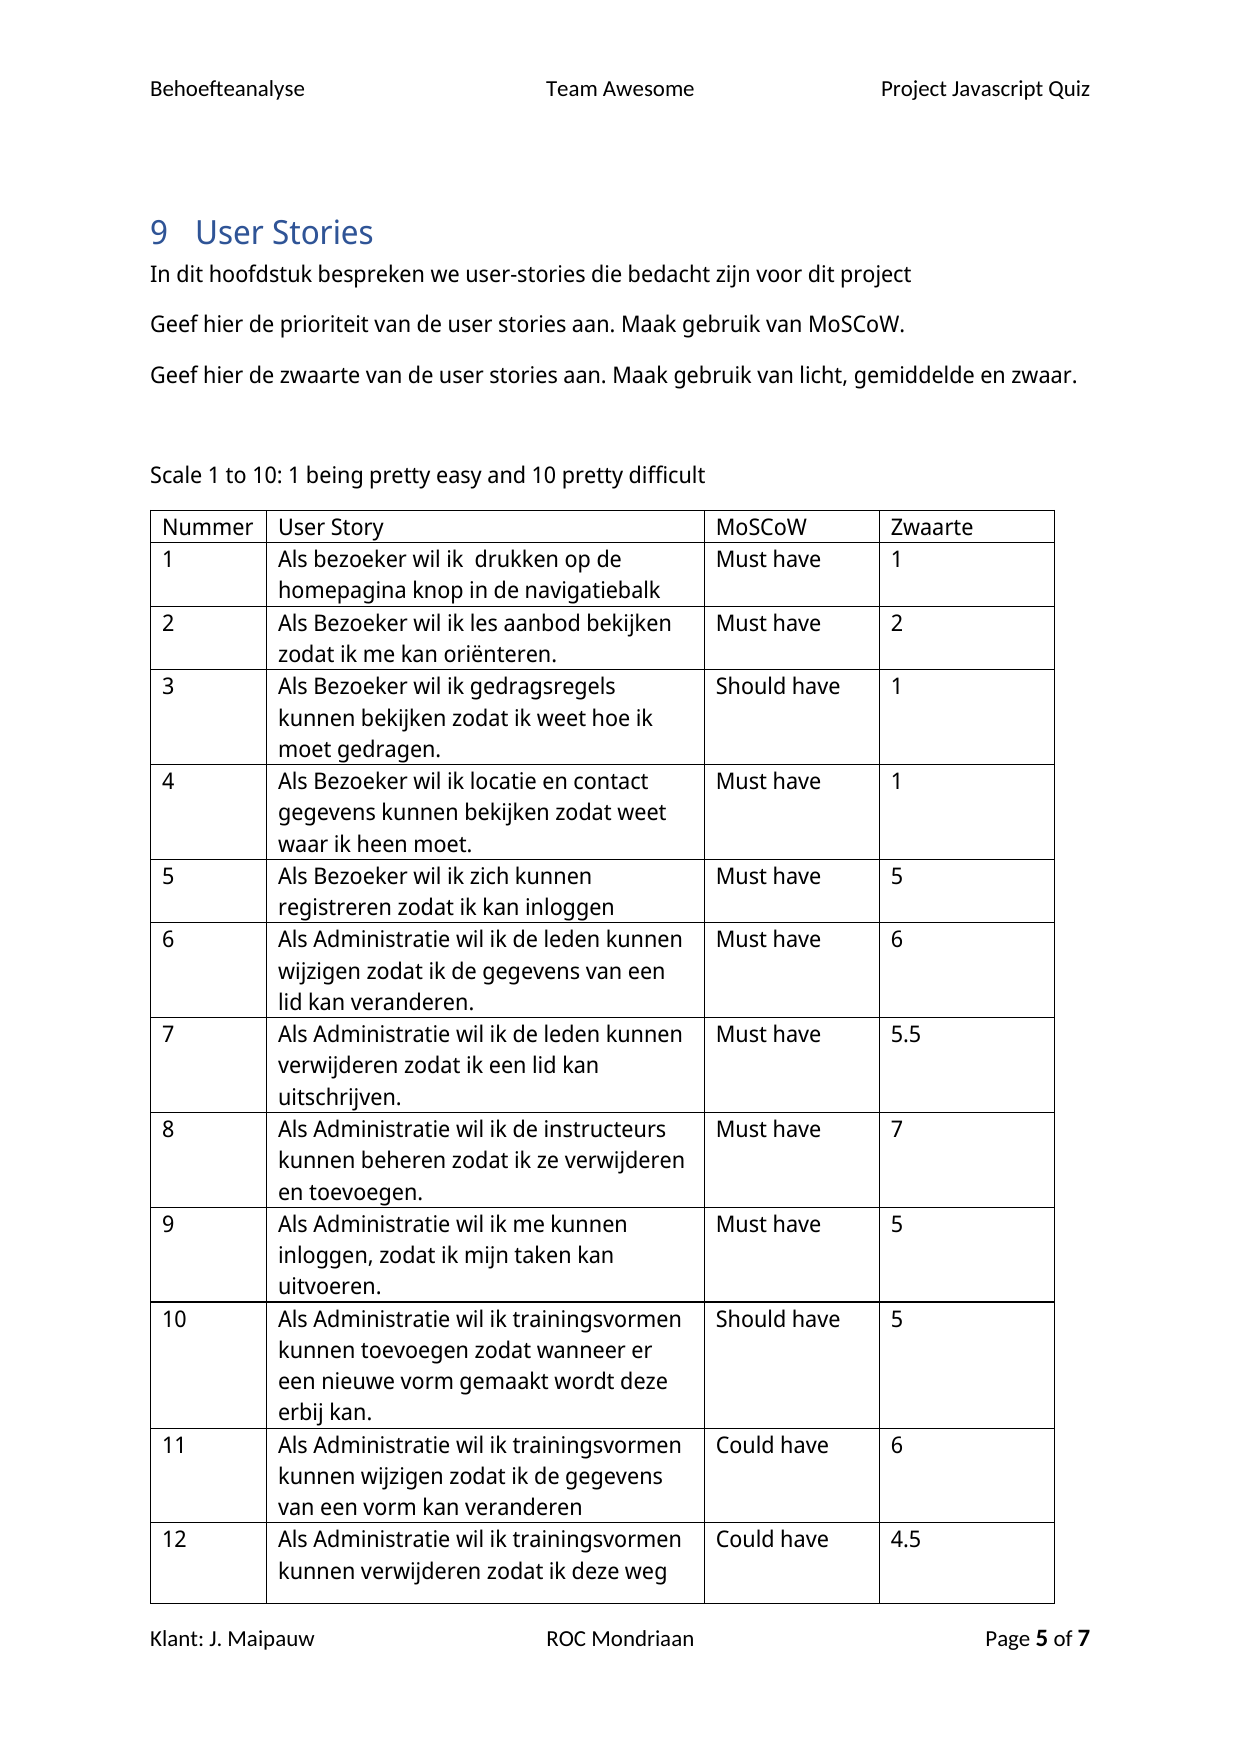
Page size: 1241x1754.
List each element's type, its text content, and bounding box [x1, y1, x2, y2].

table_cell Must have [705, 765, 879, 859]
table_cell Als Administratie wil ik me kunnen inloggen, zodat ik mijn taken kan uitvoeren. [267, 1208, 704, 1301]
table_cell Should have [705, 1303, 879, 1427]
table_cell Als Bezoeker wil ik les aanbod bekijken zodat ik me kan oriënteren. [267, 607, 704, 669]
table_cell Als Bezoeker wil ik gedragsregels kunnen bekijken zodat ik weet hoe ik moet gedragen. [267, 670, 704, 764]
table_cell Could have [705, 1429, 879, 1522]
table_cell Must have [705, 1113, 879, 1207]
table_cell Must have [705, 1018, 879, 1112]
table_cell Als Bezoeker wil ik zich kunnen registreren zodat ik kan inloggen [267, 860, 704, 922]
table_cell Als Administratie wil ik trainingsvormen kunnen toevoegen zodat wanneer er een nieuwe vorm gemaakt wordt deze erbij kan. [267, 1303, 704, 1427]
table_cell Must have [705, 1208, 879, 1301]
table_cell 5 [880, 860, 1054, 922]
text In dit hoofdstuk bespreken we user-stories die bedacht zijn voor dit project [150, 258, 1090, 289]
table_cell Must have [705, 860, 879, 922]
table_cell Must have [705, 607, 879, 669]
table_cell 9 [151, 1208, 266, 1301]
table_cell 1 [880, 765, 1054, 859]
table_cell 7 [880, 1113, 1054, 1207]
table_cell 4.5 [880, 1523, 1054, 1603]
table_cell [267, 1523, 704, 1603]
table_header MoSCoW [705, 511, 879, 542]
table_cell 6 [880, 923, 1054, 1017]
table_cell 5.5 [880, 1018, 1054, 1112]
table_cell Als Bezoeker wil ik locatie en contact gegevens kunnen bekijken zodat weet waar ik heen moet. [267, 765, 704, 859]
table_cell 1 [880, 670, 1054, 764]
table_header Nummer [151, 511, 266, 542]
table_cell 1 [880, 543, 1054, 606]
table_cell 4 [151, 765, 266, 859]
text Geef hier de zwaarte van de user stories aan. Maak gebruik van licht, gemiddelde en zwaar. [150, 358, 1090, 390]
table_cell 8 [151, 1113, 266, 1207]
table_cell Als Administratie wil ik trainingsvormen kunnen wijzigen zodat ik de gegevens van een vorm kan veranderen [267, 1429, 704, 1522]
table_cell 5 [151, 860, 266, 922]
table_cell Must have [705, 543, 879, 606]
table_cell 5 [880, 1303, 1054, 1427]
table_cell 1 [151, 543, 266, 606]
table_cell 12 [151, 1523, 266, 1603]
table_cell 10 [151, 1303, 266, 1427]
table_cell Als bezoeker wil ik drukken op de homepagina knop in de navigatiebalk [267, 543, 704, 606]
table_cell 11 [151, 1429, 266, 1522]
table_cell 2 [151, 607, 266, 669]
table_cell 2 [880, 607, 1054, 669]
table_cell Als Administratie wil ik de leden kunnen wijzigen zodat ik de gegevens van een lid kan veranderen. [267, 923, 704, 1017]
table_cell 6 [151, 923, 266, 1017]
table_cell 3 [151, 670, 266, 764]
table_cell Could have [705, 1523, 879, 1603]
table_cell 5 [880, 1208, 1054, 1301]
table_cell 7 [151, 1018, 266, 1112]
table_header User Story [267, 511, 704, 542]
text Scale 1 to 10: 1 being pretty easy and 10 pretty difficult [150, 459, 1090, 491]
table_cell Als Administratie wil ik de instructeurs kunnen beheren zodat ik ze verwijderen en toevoegen. [267, 1113, 704, 1207]
text Geef hier de prioriteit van de user stories aan. Maak gebruik van MoSCoW. [150, 308, 1090, 339]
table_cell Must have [705, 923, 879, 1017]
table_cell Als Administratie wil ik de leden kunnen verwijderen zodat ik een lid kan uitschrijven. [267, 1018, 704, 1112]
subtitle User Stories [150, 209, 1090, 254]
table_header Zwaarte [880, 511, 1054, 542]
table_cell Should have [705, 670, 879, 764]
table_cell 6 [880, 1429, 1054, 1522]
